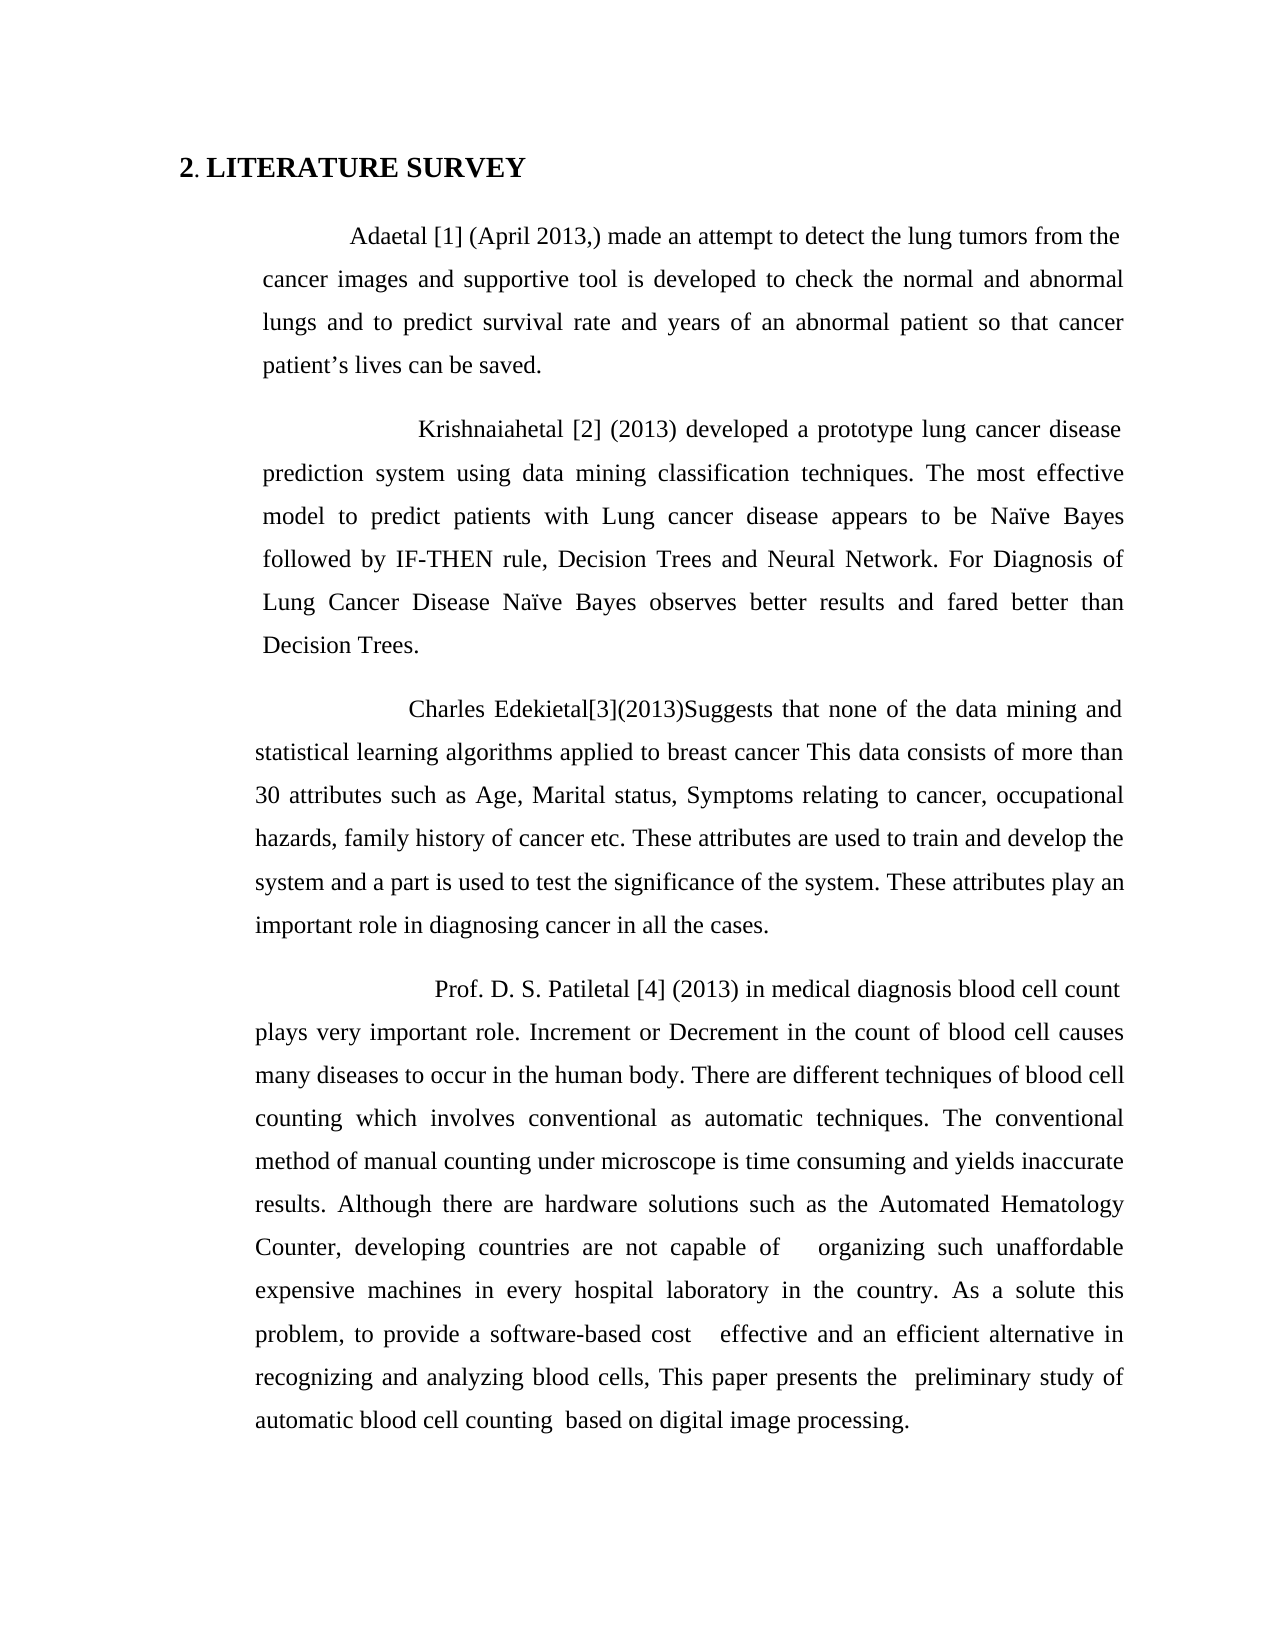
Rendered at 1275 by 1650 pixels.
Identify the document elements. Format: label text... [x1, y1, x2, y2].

text Charles Edekietal[3](2013)Suggests that none of the data mining and statistical learning algorithms applied to breast cancer This data consists of more than 30 attributes such as Age, Marital status, Symptoms relating to cancer, occupational hazards, family history of cancer etc. These attributes are used to train and develop the system and a part is used to test the significance of the system. These attributes play an important role in diagnosing cancer in all the cases. [255, 694, 1125, 938]
text Prof. D. S. Patiletal [4] (2013) in medical diagnosis blood cell count plays very important role. Increment or Decrement in the count of blood cell causes many diseases to occur in the human body. There are different techniques of blood cell counting which involves conventional as automatic techniques. The conventional method of manual counting under microscope is time consuming and yields inaccurate results. Although there are hardware solutions such as the Automated Hematology Counter, developing countries are not capable of organizing such unaffordable expensive machines in every hospital laboratory in the country. As a solute this problem, to provide a software-based cost effective and an efficient alternative in recognizing and analyzing blood cells, This paper presents the preliminary study of automatic blood cell counting based on digital image processing. [255, 974, 1125, 1434]
text 2. LITERATURE SURVEY [150, 150, 1125, 183]
text Adaetal [1] (April 2013,) made an attempt to detect the lung tumors from the cancer images and supportive tool is developed to check the normal and abnormal lungs and to predict survival rate and years of an abnormal patient so that cancer patient’s lives can be saved. [153, 221, 1125, 379]
text Krishnaiahetal [2] (2013) developed a prototype lung cancer disease prediction system using data mining classification techniques. The most effective model to predict patients with Lung cancer disease appears to be Naïve Bayes followed by IF-THEN rule, Decision Trees and Neural Network. For Diagnosis of Lung Cancer Disease Naïve Bayes observes better results and fared better than Decision Trees. [153, 414, 1125, 659]
